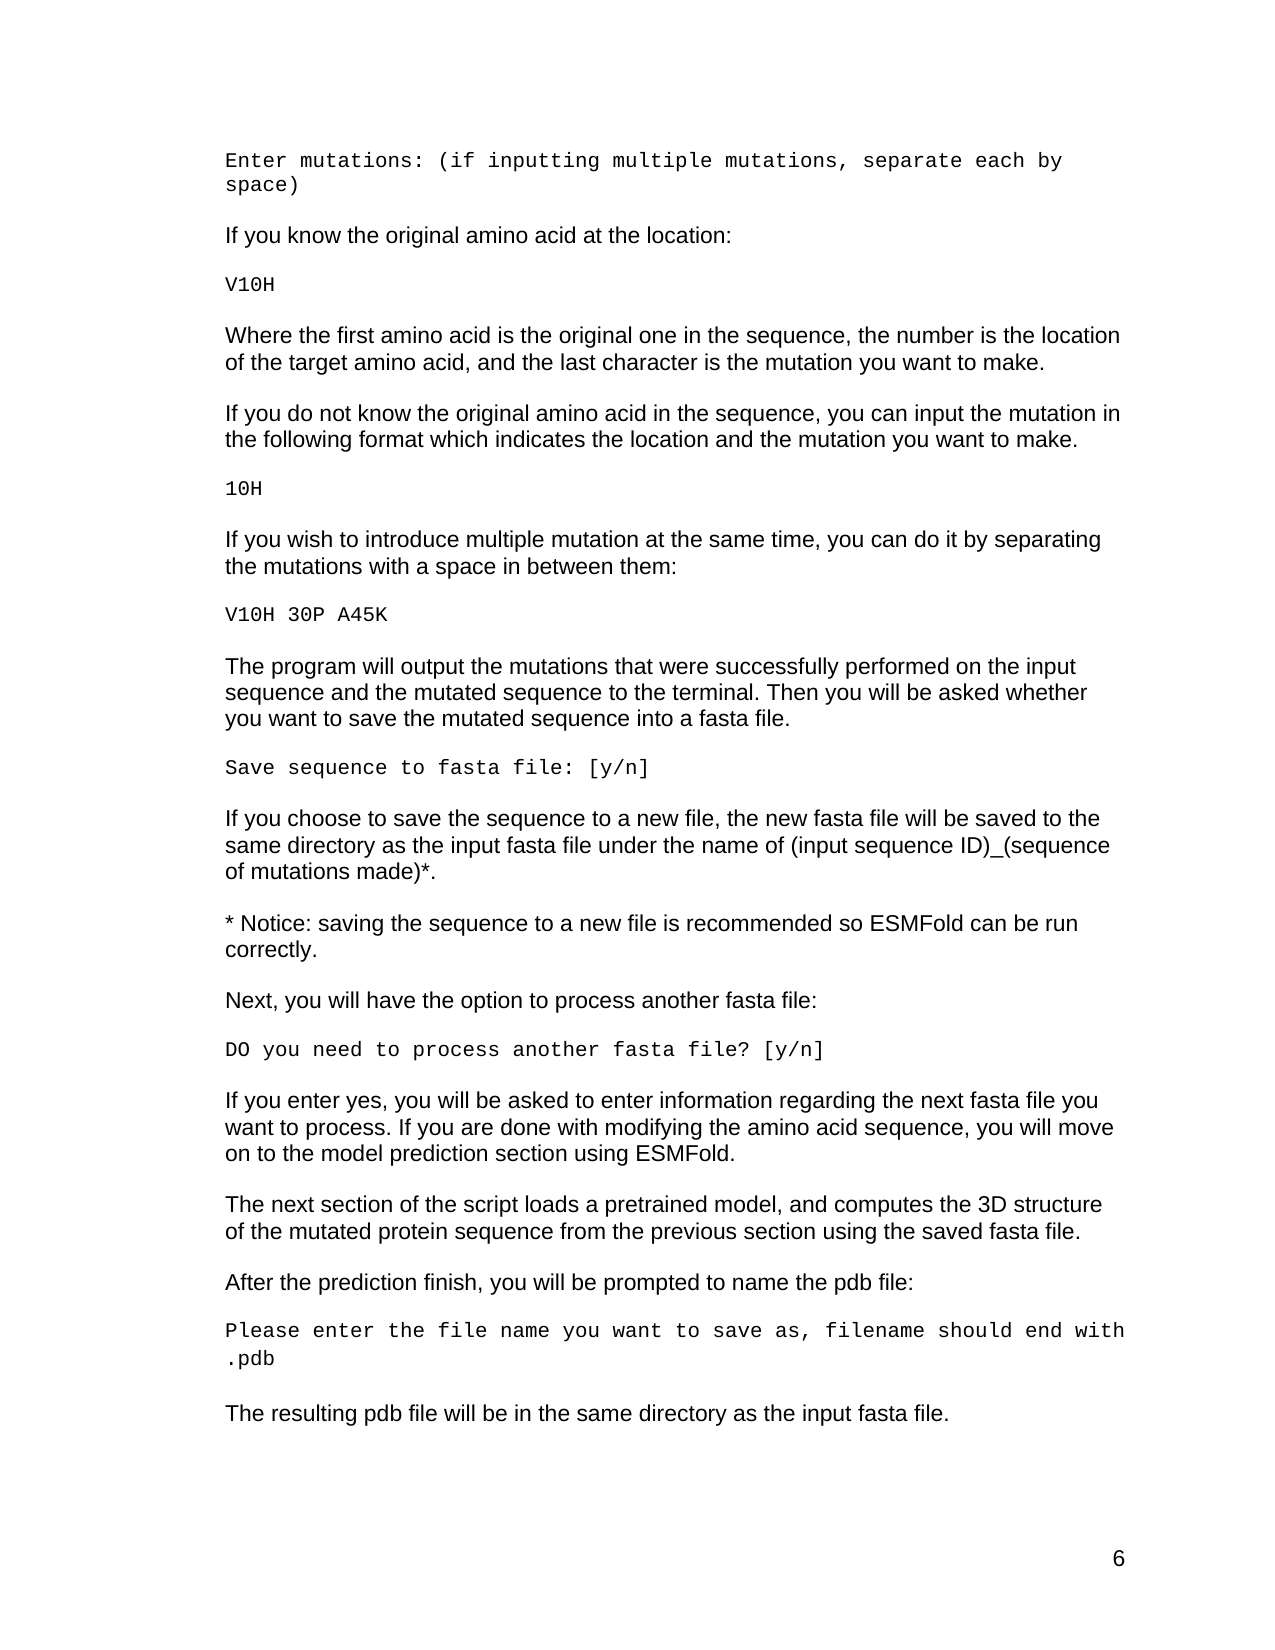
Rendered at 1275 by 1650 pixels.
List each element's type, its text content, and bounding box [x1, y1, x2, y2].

text * Notice: saving the sequence to a new file is recommended so ESMFold can be run correctly. [225, 909, 1125, 962]
text The next section of the script loads a pretrained model, and computes the 3D structure of the mutated protein sequence from the previous section using the saved fasta file. [225, 1191, 1125, 1244]
text The program will output the mutations that were successfully performed on the input sequence and the mutated sequence to the terminal. Then you will be asked whether you want to save the mutated sequence into a fasta file. [225, 653, 1125, 732]
text DO you need to process another fasta file? [y/n] [225, 1038, 1125, 1062]
text 10H [225, 478, 1125, 501]
text Next, you will have the option to process another fasta file: [225, 987, 1125, 1013]
text The resulting pdb file will be in the same directory as the input fasta file. [225, 1400, 1125, 1426]
text Please enter the file name you want to save as, filename should end with .pdb [225, 1320, 1125, 1371]
text V10H [225, 274, 1125, 297]
text If you choose to save the sequence to a new file, the new fasta file will be saved to the same directory as the input fasta file under the name of (input sequence ID)_(sequence of mutations made)*. [225, 805, 1125, 884]
text Save sequence to fasta file: [y/n] [225, 757, 1125, 780]
text If you wish to introduce multiple mutation at the same time, you can do it by separating the mutations with a space in between them: [225, 526, 1125, 579]
text Enter mutations: (if inputting multiple mutations, separate each by space) [225, 150, 1125, 197]
text After the prediction finish, you will be prompted to name the pdb file: [225, 1269, 1125, 1295]
text If you enter yes, you will be asked to enter information regarding the next fasta file you want to process. If you are done with modifying the amino acid sequence, you will move on to the model prediction section using ESMFold. [225, 1087, 1125, 1166]
text V10H 30P A45K [225, 604, 1125, 628]
text Where the first amino acid is the original one in the sequence, the number is the location of the target amino acid, and the last character is the mutation you want to make. [225, 322, 1125, 375]
text If you do not know the original amino acid in the sequence, you can input the mutation in the following format which indicates the location and the mutation you want to make. [225, 400, 1125, 453]
text If you know the original amino acid at the location: [225, 222, 1125, 249]
